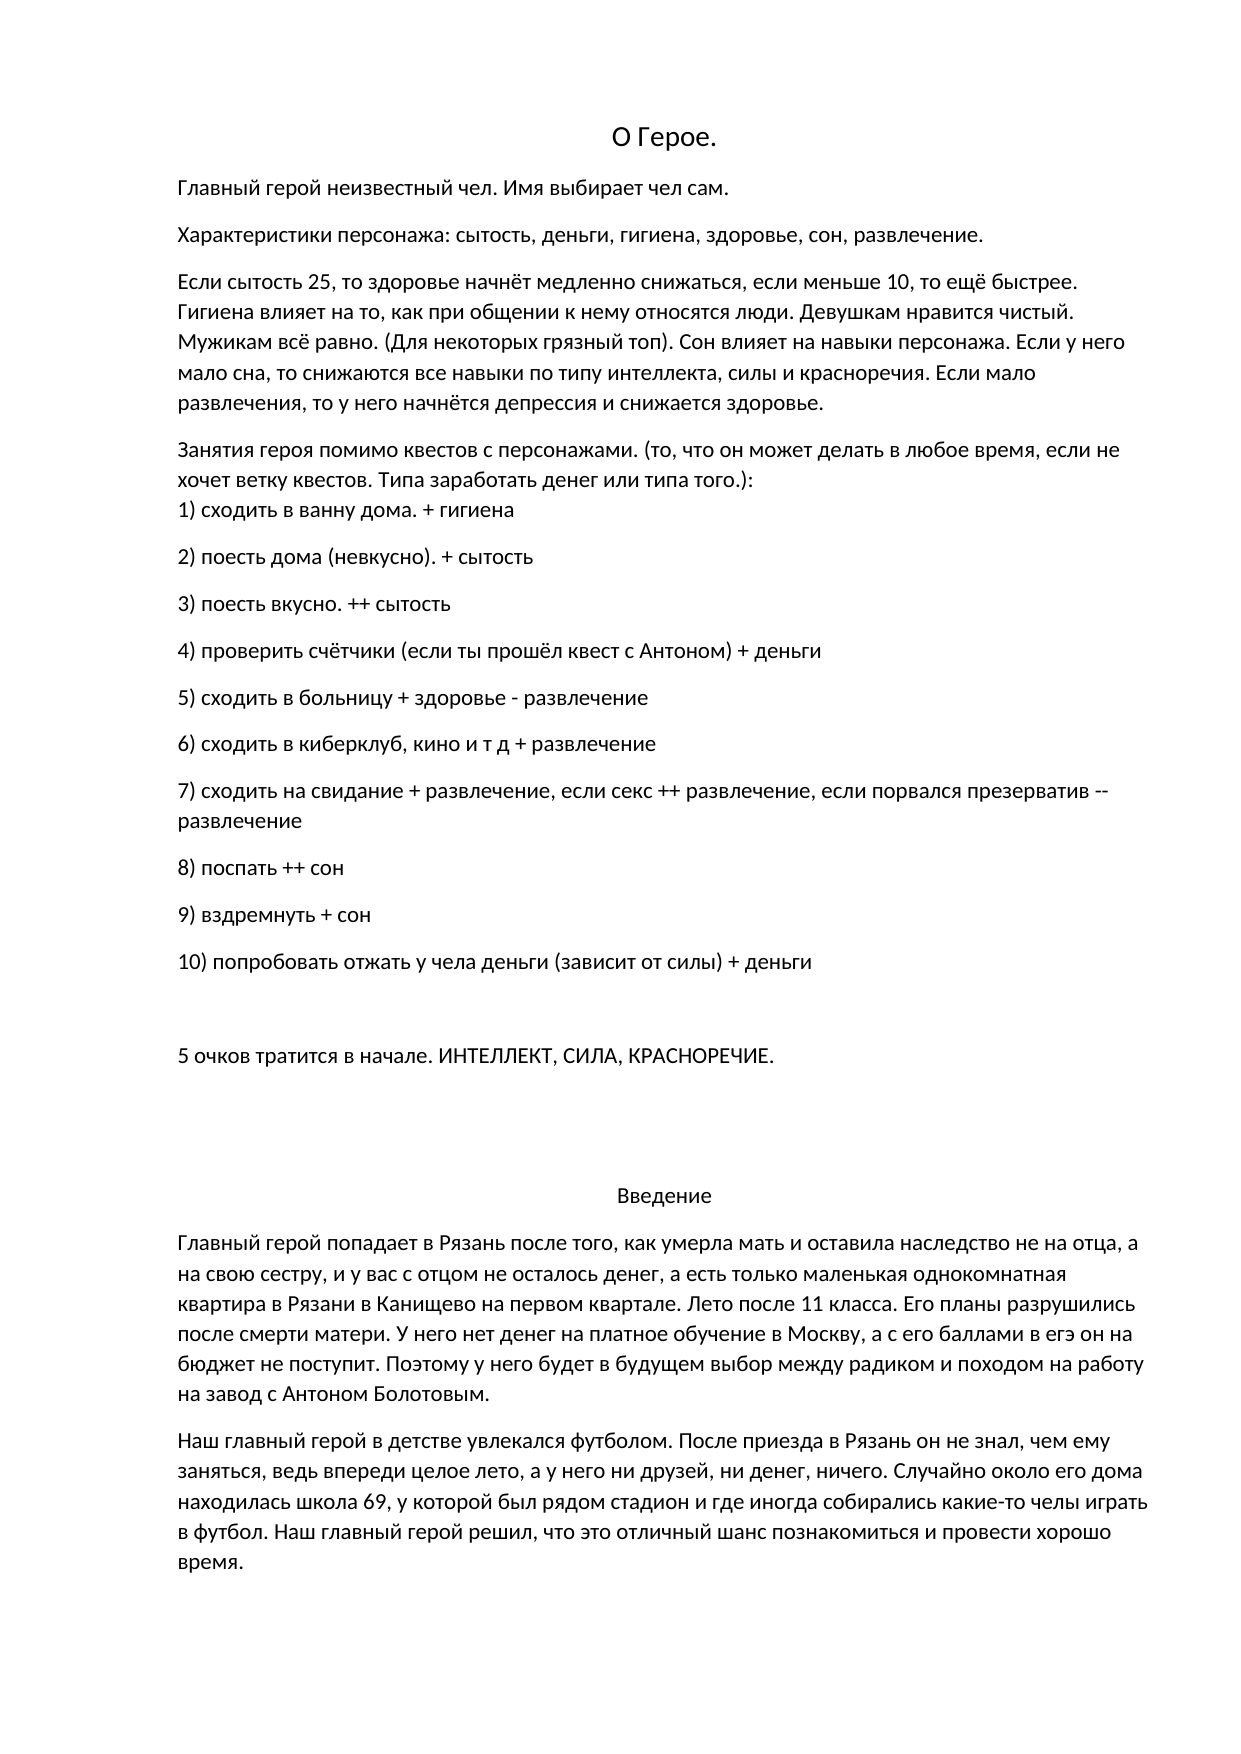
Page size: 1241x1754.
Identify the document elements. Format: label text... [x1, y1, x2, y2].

text 2) поесть дома (невкусно). + сытость [177, 542, 1152, 570]
text Если сытость 25, то здоровье начнёт медленно снижаться, если меньше 10, то ещё быстрее. Гигиена влияет на то, как при общении к нему относятся люди. Девушкам нравится чистый. Мужикам всё равно. (Для некоторых грязный топ). Сон влияет на навыки персонажа. Если у него мало сна, то снижаются все навыки по типу интеллекта, силы и красноречия. Если мало развлечения, то у него начнётся депрессия и снижается здоровье. [177, 267, 1152, 416]
text Характеристики персонажа: сытость, деньги, гигиена, здоровье, сон, развлечение. [177, 220, 1152, 248]
text 3) поесть вкусно. ++ сытость [177, 589, 1152, 617]
text 4) проверить счётчики (если ты прошёл квест с Антоном) + деньги [177, 636, 1152, 664]
text Введение [177, 1182, 1152, 1209]
text 7) сходить на свидание + развлечение, если секс ++ развлечение, если порвался презерватив -- развлечение [177, 776, 1152, 834]
text Главный герой неизвестный чел. Имя выбирает чел сам. [177, 173, 1152, 201]
text 10) попробовать отжать у чела деньги (зависит от силы) + деньги [177, 947, 1152, 975]
text Занятия героя помимо квестов с персонажами. (то, что он может делать в любое время, если не хочет ветку квестов. Типа заработать денег или типа того.): 1) сходить в ванну дома. + гигиена [177, 435, 1152, 523]
text 5 очков тратится в начале. ИНТЕЛЛЕКТ, СИЛА, КРАСНОРЕЧИЕ. [177, 1041, 1152, 1069]
text О Герое. [177, 118, 1152, 154]
text 8) поспать ++ сон [177, 853, 1152, 881]
text Наш главный герой в детстве увлекался футболом. После приезда в Рязань он не знал, чем ему заняться, ведь впереди целое лето, а у него ни друзей, ни денег, ничего. Случайно около его дома находилась школа 69, у которой был рядом стадион и где иногда собирались какие-то челы играть в футбол. Наш главный герой решил, что это отличный шанс познакомиться и провести хорошо время. [177, 1426, 1152, 1575]
text Главный герой попадает в Рязань после того, как умерла мать и оставила наследство не на отца, а на свою сестру, и у вас с отцом не осталось денег, а есть только маленькая однокомнатная квартира в Рязани в Канищево на первом квартале. Лето после 11 класса. Его планы разрушились после смерти матери. У него нет денег на платное обучение в Москву, а с его баллами в егэ он на бюджет не поступит. Поэтому у него будет в будущем выбор между радиком и походом на работу на завод с Антоном Болотовым. [177, 1228, 1152, 1407]
text 9) вздремнуть + сон [177, 900, 1152, 928]
text 6) сходить в киберклуб, кино и т д + развлечение [177, 729, 1152, 757]
text 5) сходить в больницу + здоровье - развлечение [177, 683, 1152, 711]
